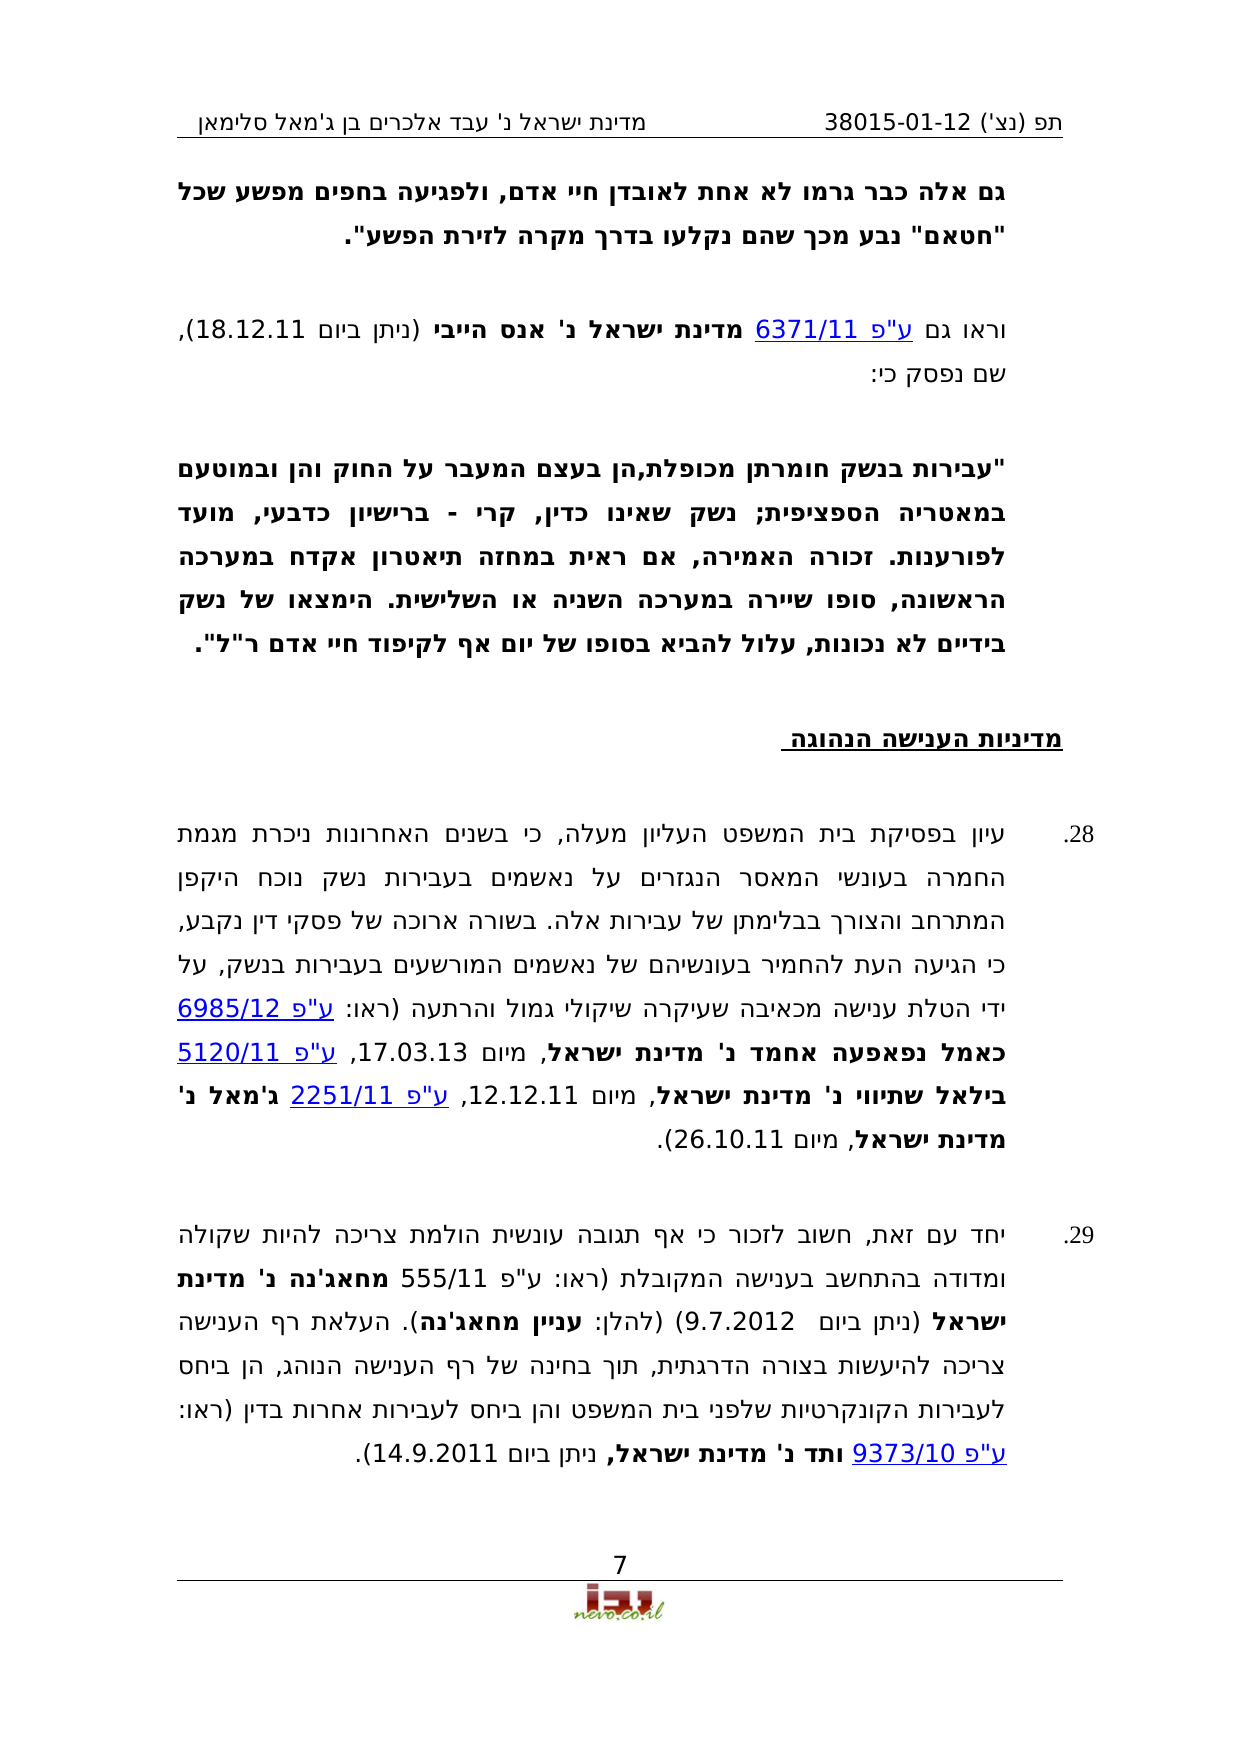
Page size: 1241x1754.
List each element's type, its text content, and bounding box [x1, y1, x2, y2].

list יחד עם זאת, חשוב לזכור כי אף תגובה עונשית הולמת צריכה להיות שקולה ומדודה בהתחשב בענישה המקובלת (ראו: ע"פ 555/11 מחאג'נה נ' מדינת ישראל (ניתן ביום 9.7.2012) (להלן: עניין מחאג'נה). העלאת רף הענישה צריכה להיעשות בצורה הדרגתית, תוך בחינה של רף הענישה הנוהג, הן ביחס לעבירות הקונקרטיות שלפני בית המשפט והן ביחס לעבירות אחרות בדין (ראו: ע"פ 9373/10 ותד נ' מדינת ישראל, ניתן ביום 14.9.2011). [177, 1220, 1063, 1468]
text "עבירות בנשק חומרתן מכופלת,הן בעצם המעבר על החוק והן ובמוטעם במאטריה הספציפית; נשק שאינו כדין, קרי - ברישיון כדבעי, מועד לפורענות. זכורה האמירה, אם ראית במחזה תיאטרון אקדח במערכה הראשונה, סופו שיירה במערכה השניה או השלישית. הימצאו של נשק בידיים לא נכונות, עלול להביא בסופו של יום אף לקיפוד חיי אדם ר"ל". [177, 454, 1007, 658]
picture [574, 1583, 666, 1621]
list עיון בפסיקת בית המשפט העליון מעלה, כי בשנים האחרונות ניכרת מגמת החמרה בעונשי המאסר הנגזרים על נאשמים בעבירות נשק נוכח היקפן המתרחב והצורך בבלימתן של עבירות אלה. בשורה ארוכה של פסקי דין נקבע, כי הגיעה העת להחמיר בעונשיהם של נאשמים המורשעים בעבירות בנשק, על ידי הטלת ענישה מכאיבה שעיקרה שיקולי גמול והרתעה (ראו: ע"פ 6985/12 כאמל נפאפעה אחמד נ' מדינת ישראל, מיום 17.03.13, ע"פ 5120/11 בילאל שתיווי נ' מדינת ישראל, מיום 12.12.11, ע"פ 2251/11 ג'מאל נ' מדינת ישראל, מיום 26.10.11). [177, 819, 1063, 1154]
text וראו גם ע"פ 6371/11 מדינת ישראל נ' אנס הייבי (ניתן ביום 18.12.11), שם נפסק כי: [177, 316, 1007, 389]
text מדיניות הענישה הנהוגה [177, 724, 1063, 753]
